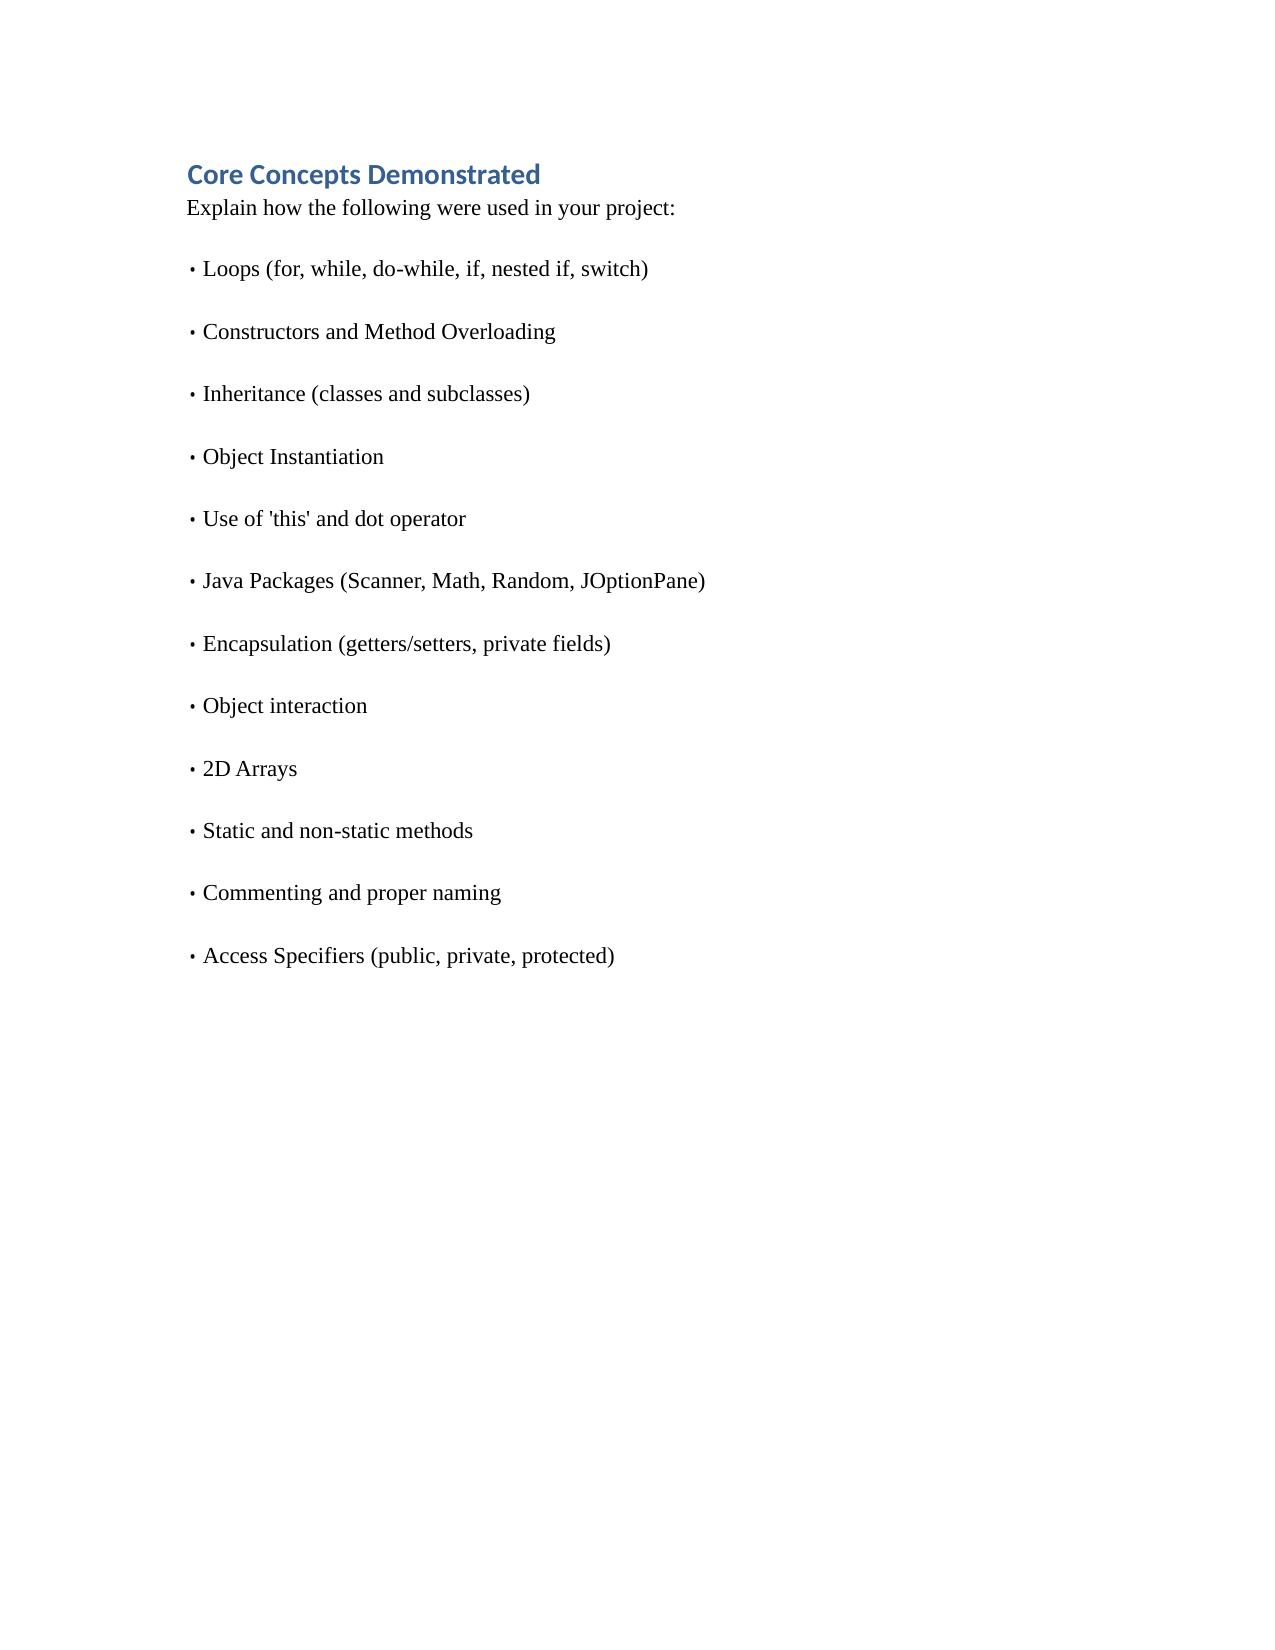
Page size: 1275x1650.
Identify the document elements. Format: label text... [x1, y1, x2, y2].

list Use of 'this' and dot operator [187, 505, 1054, 532]
list Inheritance (classes and subclasses) [187, 380, 1054, 407]
list Encapsulation (getters/setters, private fields) [187, 630, 1054, 657]
subtitle Core Concepts Demonstrated [187, 156, 1054, 191]
list Java Packages (Scanner, Math, Random, JOptionPane) [187, 567, 1054, 594]
list Constructors and Method Overloading [187, 318, 1054, 345]
text Explain how the following were used in your project: [186, 194, 1054, 221]
list Commenting and proper naming [187, 879, 1054, 907]
list Access Specifiers (public, private, protected) [187, 942, 1054, 969]
list Loops (for, while, do-while, if, nested if, switch) [187, 256, 1054, 283]
list Static and non-static methods [187, 817, 1054, 844]
list 2D Arrays [187, 755, 1054, 782]
list Object Instantiation [187, 443, 1054, 470]
list Object interaction [187, 692, 1054, 719]
